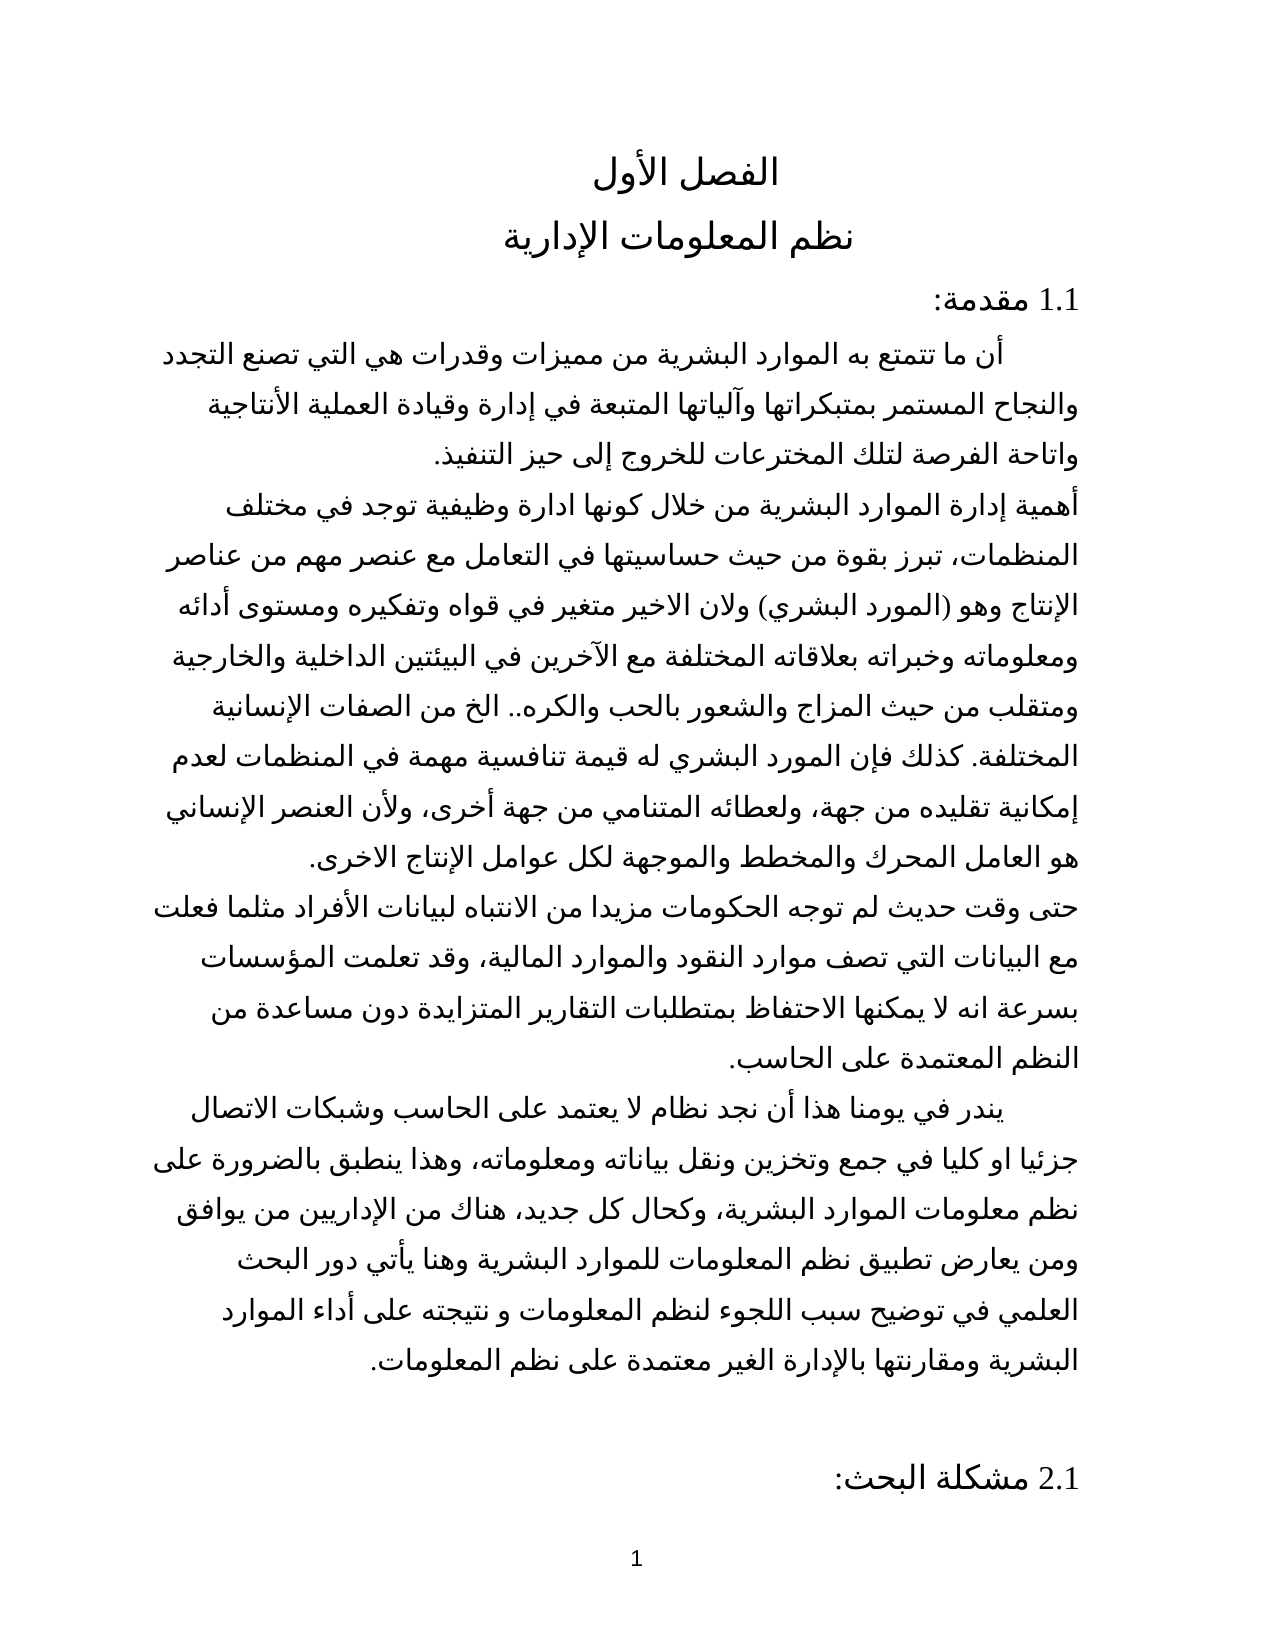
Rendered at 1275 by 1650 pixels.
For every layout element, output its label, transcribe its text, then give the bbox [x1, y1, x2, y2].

text 2.1 مشكلة البحث: [150, 1458, 1080, 1496]
text حتى وقت حديث لم توجه الحكومات مزيدا من الانتباه لبيانات الأفراد مثلما فعلت مع البيانات التي تصف موارد النقود والموارد المالية، وقد تعلمت المؤسسات بسرعة انه لا يمكنها الاحتفاظ بمتطلبات التقارير المتزايدة دون مساعدة من النظم المعتمدة على الحاسب. [150, 890, 1080, 1075]
text نظم المعلومات الإدارية [150, 215, 930, 258]
text 1.1 مقدمة: [150, 279, 1080, 318]
text يندر في يومنا هذا أن نجد نظام لا يعتمد على الحاسب وشبكات الاتصال جزئيا او كليا في جمع وتخزين ونقل بياناته ومعلوماته، وهذا ينطبق بالضرورة على نظم معلومات الموارد البشرية، وكحال كل جديد، هناك من الإداريين من يوافق ومن يعارض تطبيق نظم المعلومات للموارد البشرية وهنا يأتي دور البحث العلمي في توضيح سبب اللجوء لنظم المعلومات و نتيجته على أداء الموارد البشرية ومقارنتها بالإدارة الغير معتمدة على نظم المعلومات. [150, 1092, 1080, 1377]
text الفصل الأول [150, 150, 780, 193]
text أهمية إدارة الموارد البشرية من خلال كونها ادارة وظيفية توجد في مختلف المنظمات، تبرز بقوة من حيث حساسيتها في التعامل مع عنصر مهم من عناصر الإنتاج وهو (المورد البشري) ولان الاخير متغير في قواه وتفكيره ومستوى أدائه ومعلوماته وخبراته بعلاقاته المختلفة مع الآخرين في البيئتين الداخلية والخارجية ومتقلب من حيث المزاج والشعور بالحب والكره.. الخ من الصفات الإنسانية المختلفة. كذلك فإن المورد البشري له قيمة تنافسية مهمة في المنظمات لعدم إمكانية تقليده من جهة، ولعطائه المتنامي من جهة أخرى، ولأن العنصر الإنساني هو العامل المحرك والمخطط والموجهة لكل عوامل الإنتاج الاخرى. [150, 488, 1080, 873]
text أن ما تتمتع به الموارد البشرية من مميزات وقدرات هي التي تصنع التجدد والنجاح المستمر بمتبكراتها وآلياتها المتبعة في إدارة وقيادة العملية الأنتاجية واتاحة الفرصة لتلك المخترعات للخروج إلى حيز التنفيذ. [150, 337, 1080, 471]
